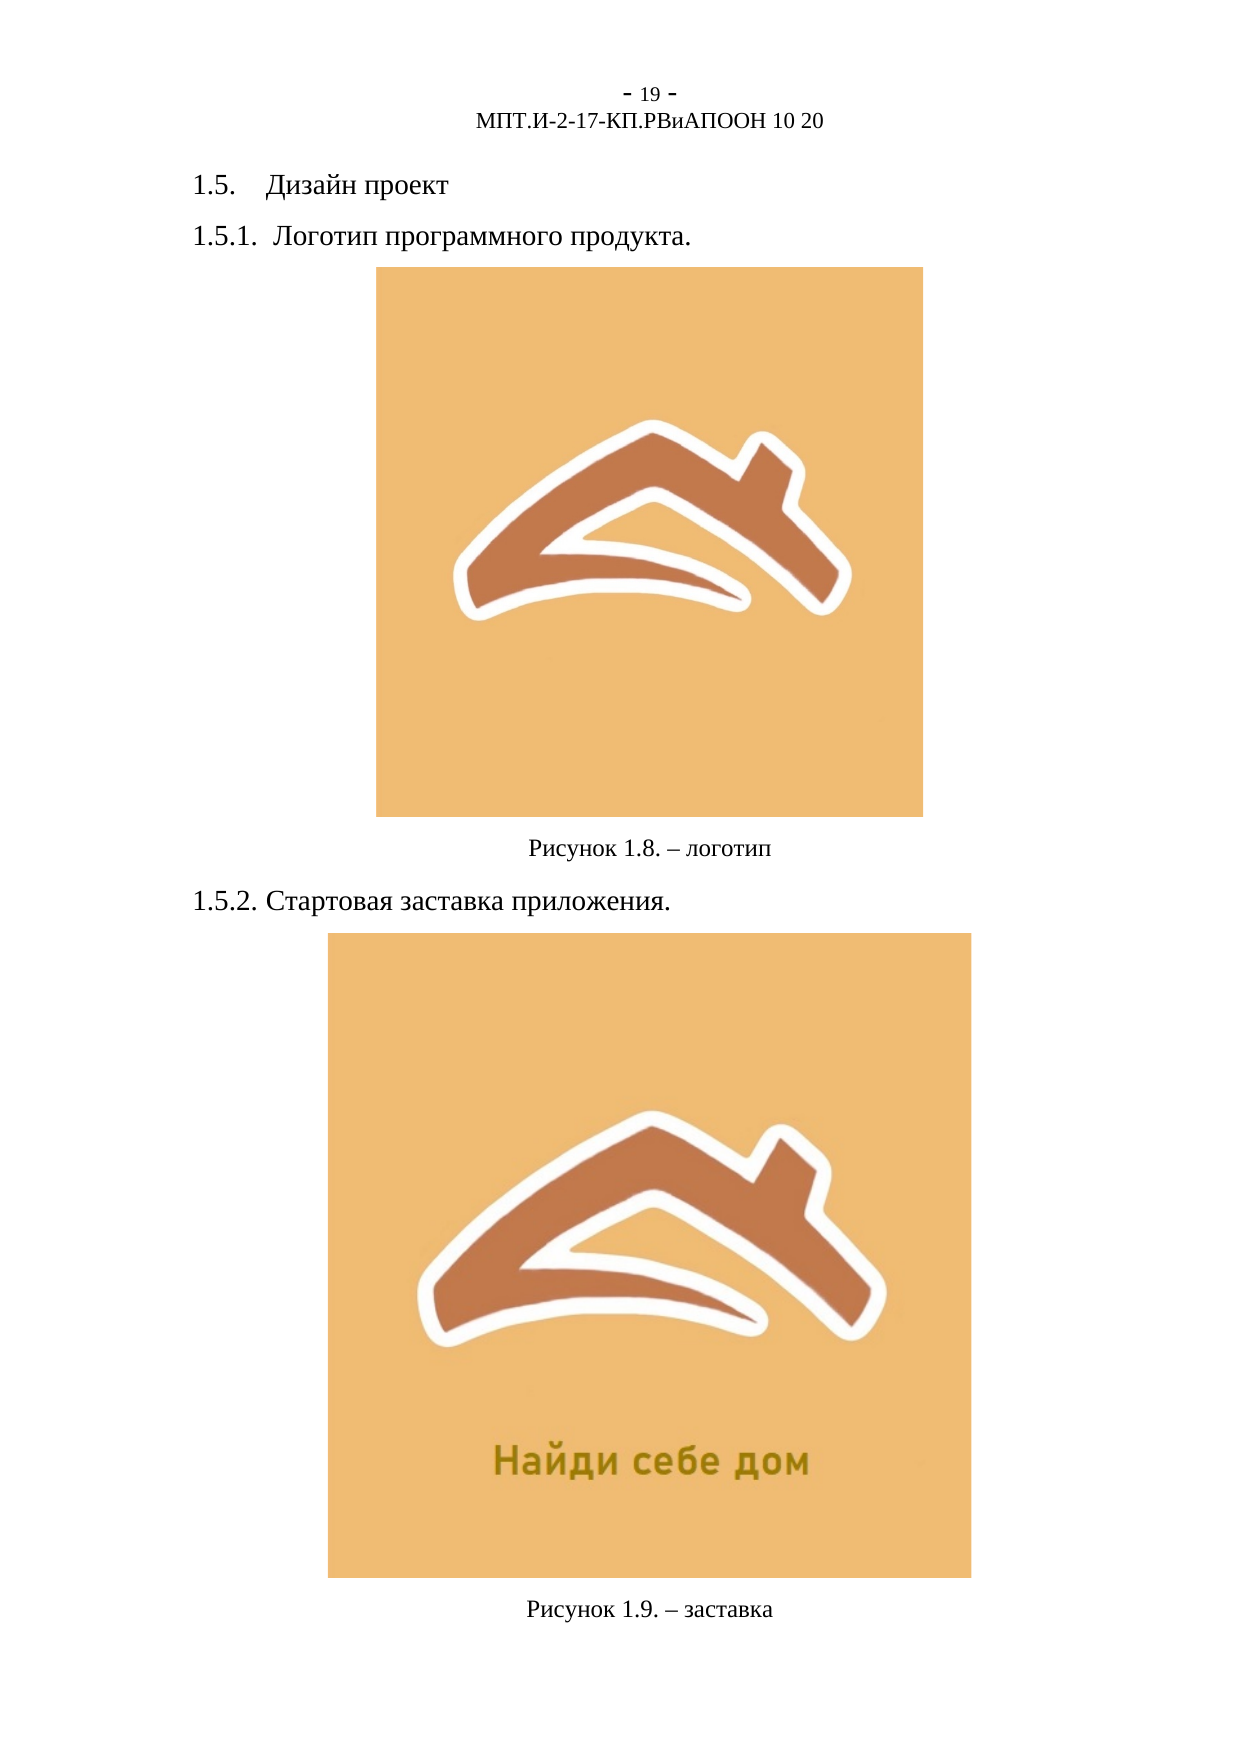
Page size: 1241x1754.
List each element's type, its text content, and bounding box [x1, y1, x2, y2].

list Логотип программного продукта. [118, 218, 1181, 251]
picture [376, 267, 924, 817]
text Рисунок 1.8. – логотип [118, 833, 1181, 862]
list Дизайн проект [118, 167, 1181, 201]
picture [327, 933, 972, 1578]
list Стартовая заставка приложения. [118, 883, 1181, 916]
text Рисунок 1.9. – заставка [118, 1594, 1181, 1623]
